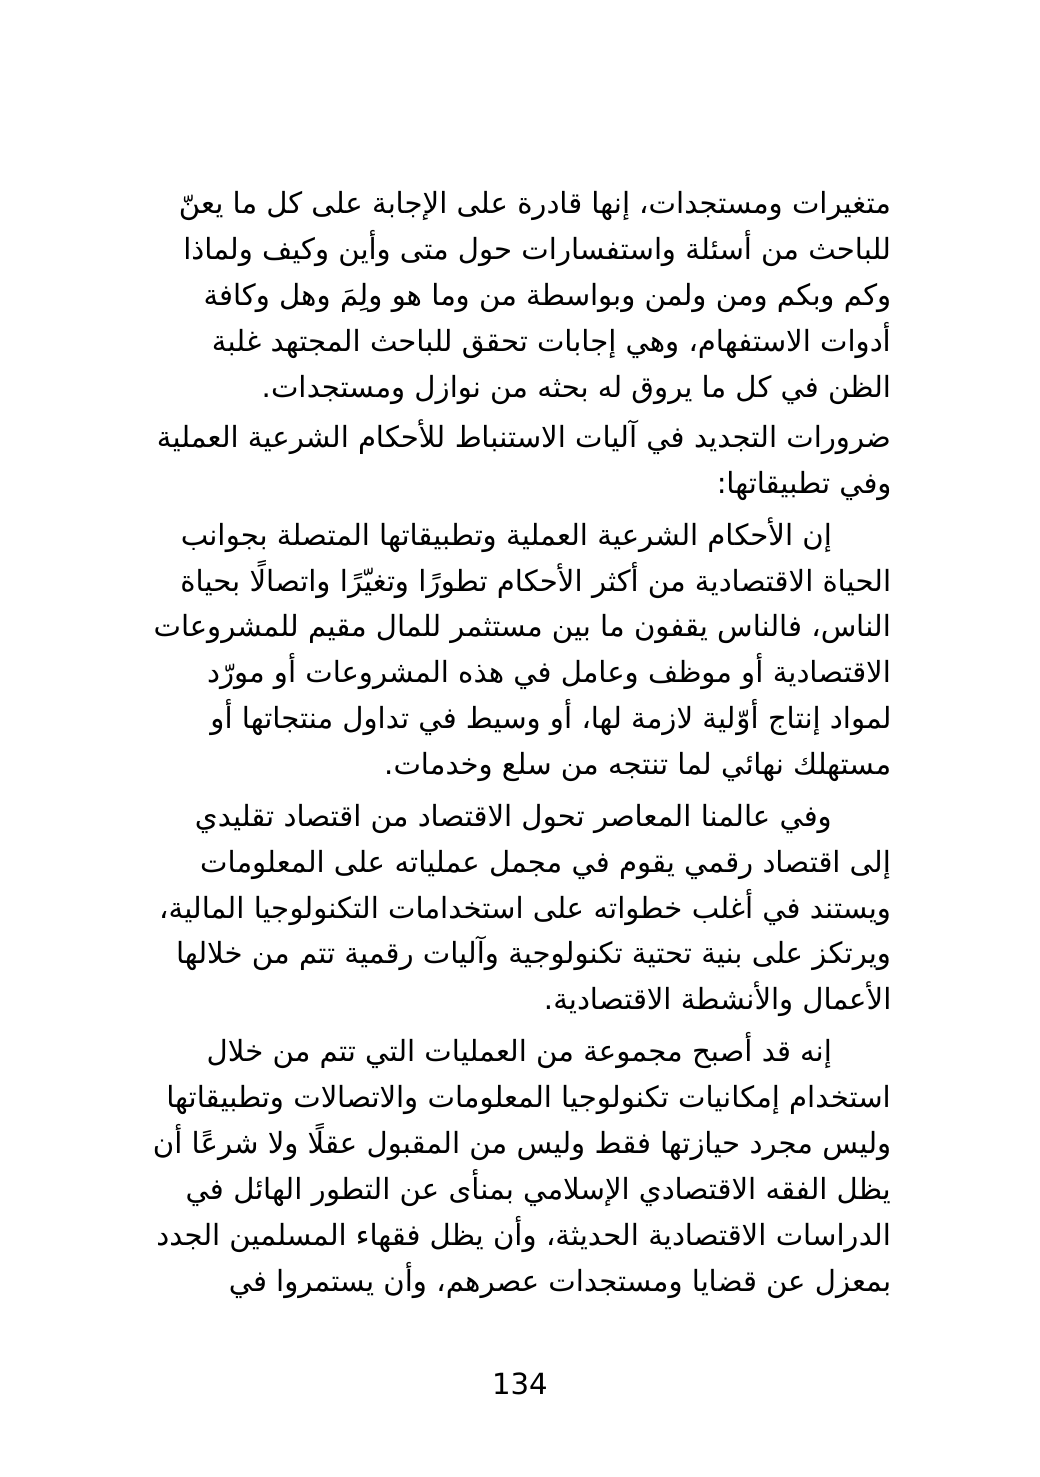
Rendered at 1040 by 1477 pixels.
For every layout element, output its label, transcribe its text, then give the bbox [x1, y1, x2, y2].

text إن الأحكام الشرعية العملية وتطبيقاتها المتصلة بجوانب الحياة الاقتصادية من أكثر الأحكام تطورًا وتغيّرًا واتصالًا بحياة الناس، فالناس يقفون ما بين مستثمر للمال مقيم للمشروعات الاقتصادية أو موظف وعامل في هذه المشروعات أو مورّد لمواد إنتاج أوّلية لازمة لها، أو وسيط في تداول منتجاتها أو مستهلك نهائي لما تنتجه من سلع وخدمات. [148, 508, 892, 783]
subtitle ضرورات التجديد في آليات الاستنباط للأحكام الشرعية العملية وفي تطبيقاتها: [148, 411, 892, 502]
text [148, 1025, 892, 1300]
text وفي عالمنا المعاصر تحول الاقتصاد من اقتصاد تقليدي إلى اقتصاد رقمي يقوم في مجمل عملياته على المعلومات ويستند في أغلب خطواته على استخدامات التكنولوجيا المالية، ويرتكز على بنية تحتية تكنولوجية وآليات رقمية تتم من خلالها الأعمال والأنشطة الاقتصادية. [148, 790, 892, 1019]
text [148, 177, 892, 406]
